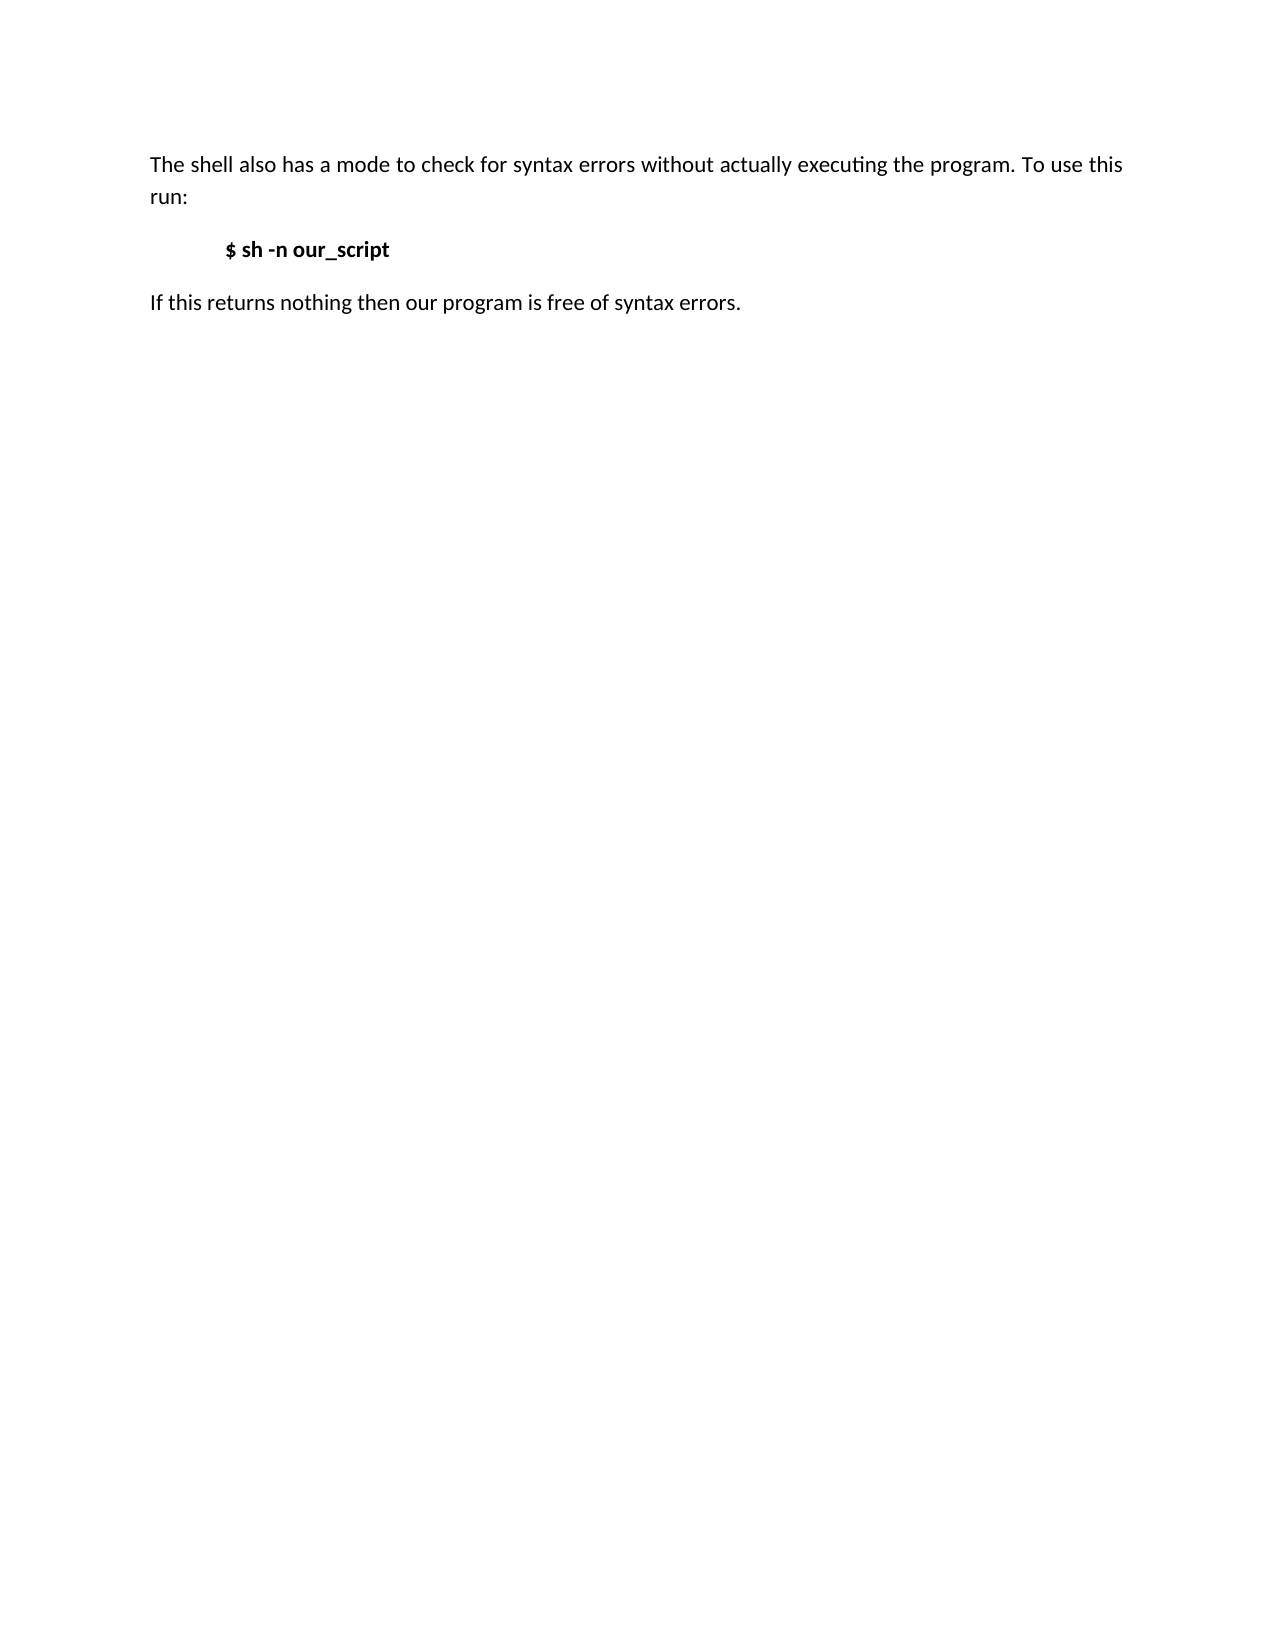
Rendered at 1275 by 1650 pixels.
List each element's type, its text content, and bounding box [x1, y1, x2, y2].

text $ sh -n our_script [150, 235, 1125, 263]
text The shell also has a mode to check for syntax errors without actually executing the program. To use this run: [150, 150, 1125, 210]
text If this returns nothing then our program is free of syntax errors. [150, 288, 1125, 316]
